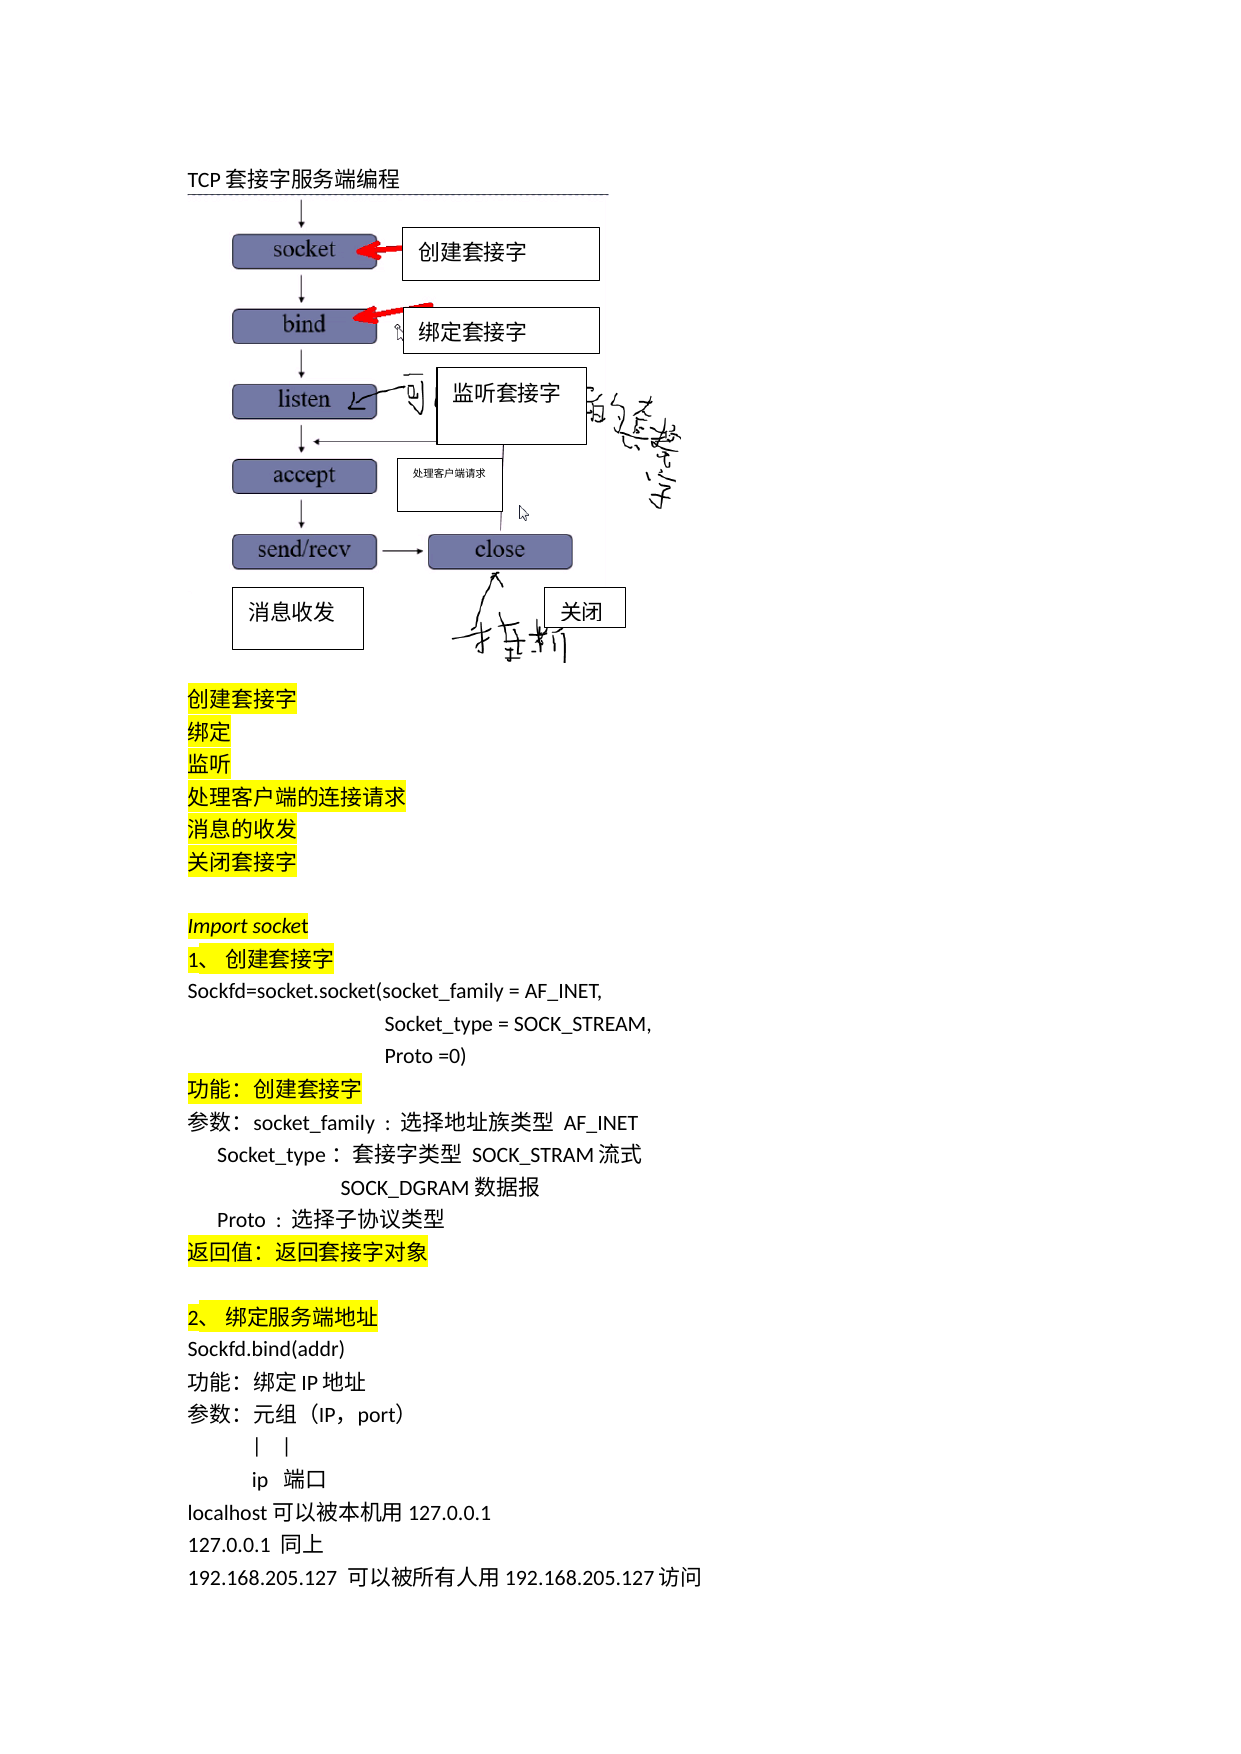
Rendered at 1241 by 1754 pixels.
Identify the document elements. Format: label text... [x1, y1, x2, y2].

text 192.168.205.127 可以被所有人用192.168.205.127访问 [187, 1559, 1053, 1592]
text 返回值：返回套接字对象 [187, 1234, 1053, 1267]
list 创建套接字 [187, 942, 1053, 974]
text Sockfd.bind(addr) [187, 1332, 1053, 1364]
list 绑定服务端地址 [187, 1299, 1053, 1332]
picture [187, 194, 681, 663]
text ip 端口 [187, 1462, 1053, 1494]
text 参数：元组（IP，port） [187, 1397, 1053, 1429]
text 监听 [187, 747, 1053, 779]
text 127.0.0.1 同上 [187, 1527, 1053, 1559]
text 功能：创建套接字 [187, 1072, 1053, 1104]
text localhost 可以被本机用127.0.0.1 [187, 1494, 1053, 1527]
text Proto =0) [362, 1039, 1053, 1072]
text 绑定 [187, 714, 1053, 747]
text Sockfd=socket.socket(socket_family = AF_INET, [187, 974, 1053, 1007]
text 参数：socket_family : 选择地址族类型 AF_INET [187, 1104, 1053, 1137]
text 关闭套接字 [187, 844, 1053, 877]
text Socket_type ：套接字类型 SOCK_STRAM流式 [187, 1137, 1053, 1169]
text 功能：绑定IP地址 [187, 1364, 1053, 1397]
text Import socket [187, 909, 1053, 942]
text Proto : 选择子协议类型 [187, 1202, 1053, 1234]
text | | [187, 1429, 1053, 1462]
text 处理客户端的连接请求 [187, 779, 1053, 812]
text Socket_type = SOCK_STREAM, [362, 1007, 1053, 1039]
text 消息的收发 [187, 812, 1053, 844]
text SOCK_DGRAM数据报 [187, 1169, 1053, 1202]
text TCP套接字服务端编程 [187, 162, 1053, 194]
text 创建套接字 [187, 682, 1053, 714]
